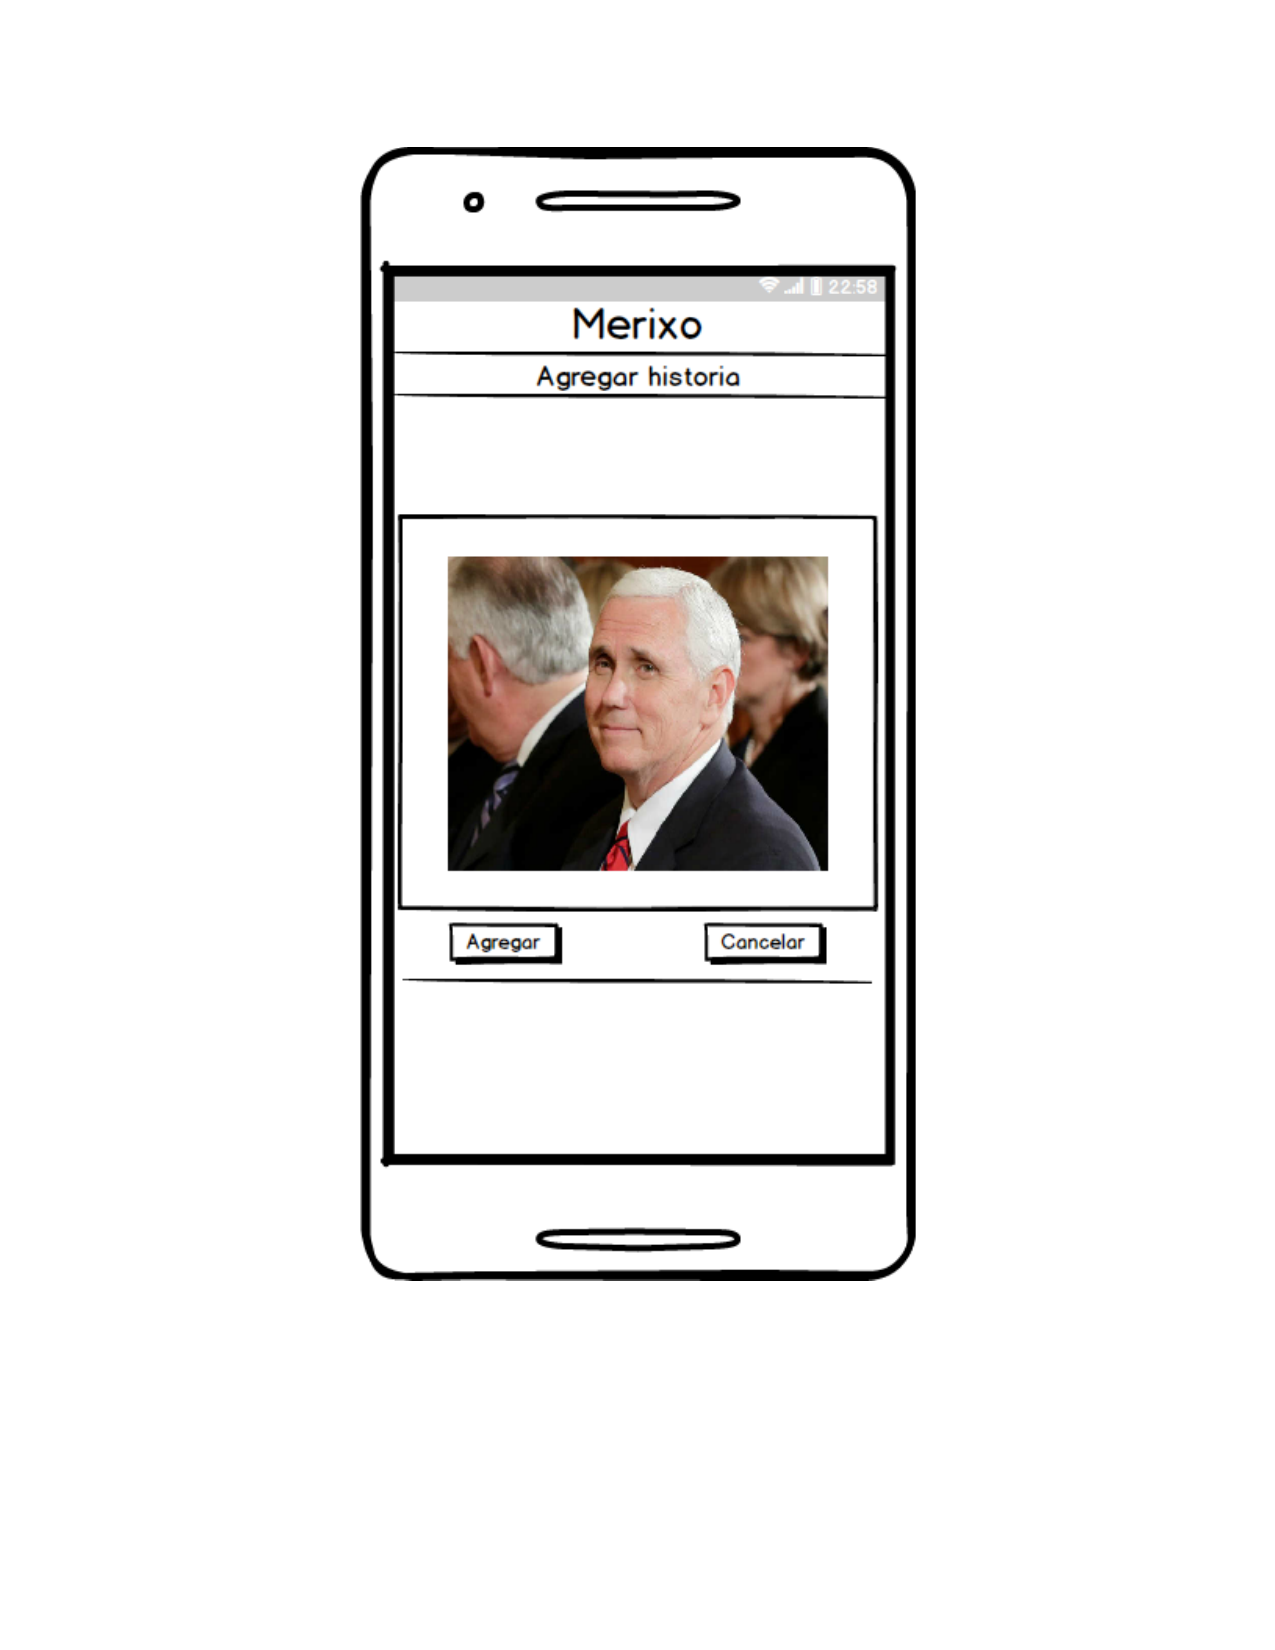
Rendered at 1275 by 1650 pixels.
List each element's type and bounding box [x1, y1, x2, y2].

picture [359, 147, 916, 1281]
